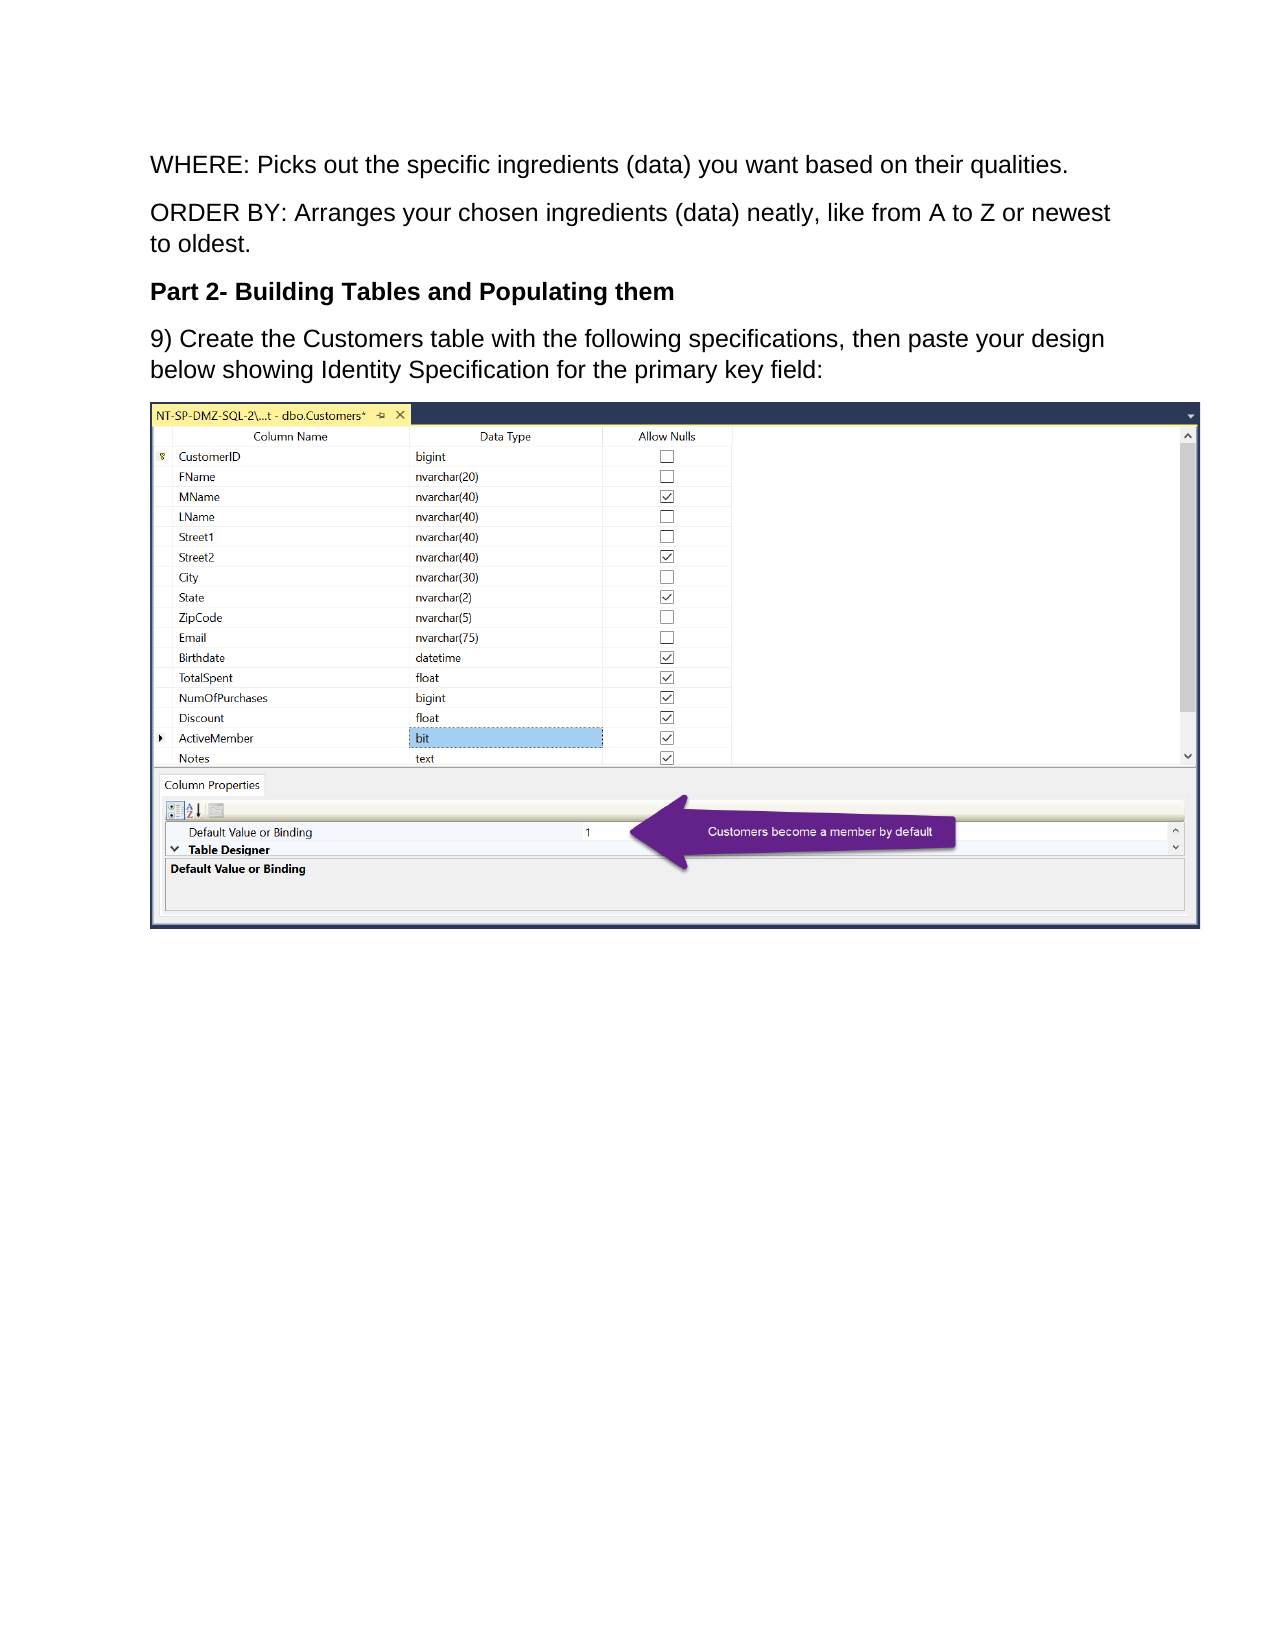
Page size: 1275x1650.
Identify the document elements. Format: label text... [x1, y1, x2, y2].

text 9) Create the Customers table with the following specifications, then paste your design below showing Identity Specification for the primary key field: [150, 324, 1125, 384]
text WHERE: Picks out the specific ingredients (data) you want based on their qualities. [150, 150, 1125, 179]
text Part 2- Building Tables and Populating them [150, 276, 1125, 305]
text ORDER BY: Arranges your chosen ingredients (data) neatly, like from A to Z or newest to oldest. [150, 198, 1125, 257]
picture [150, 402, 1201, 929]
